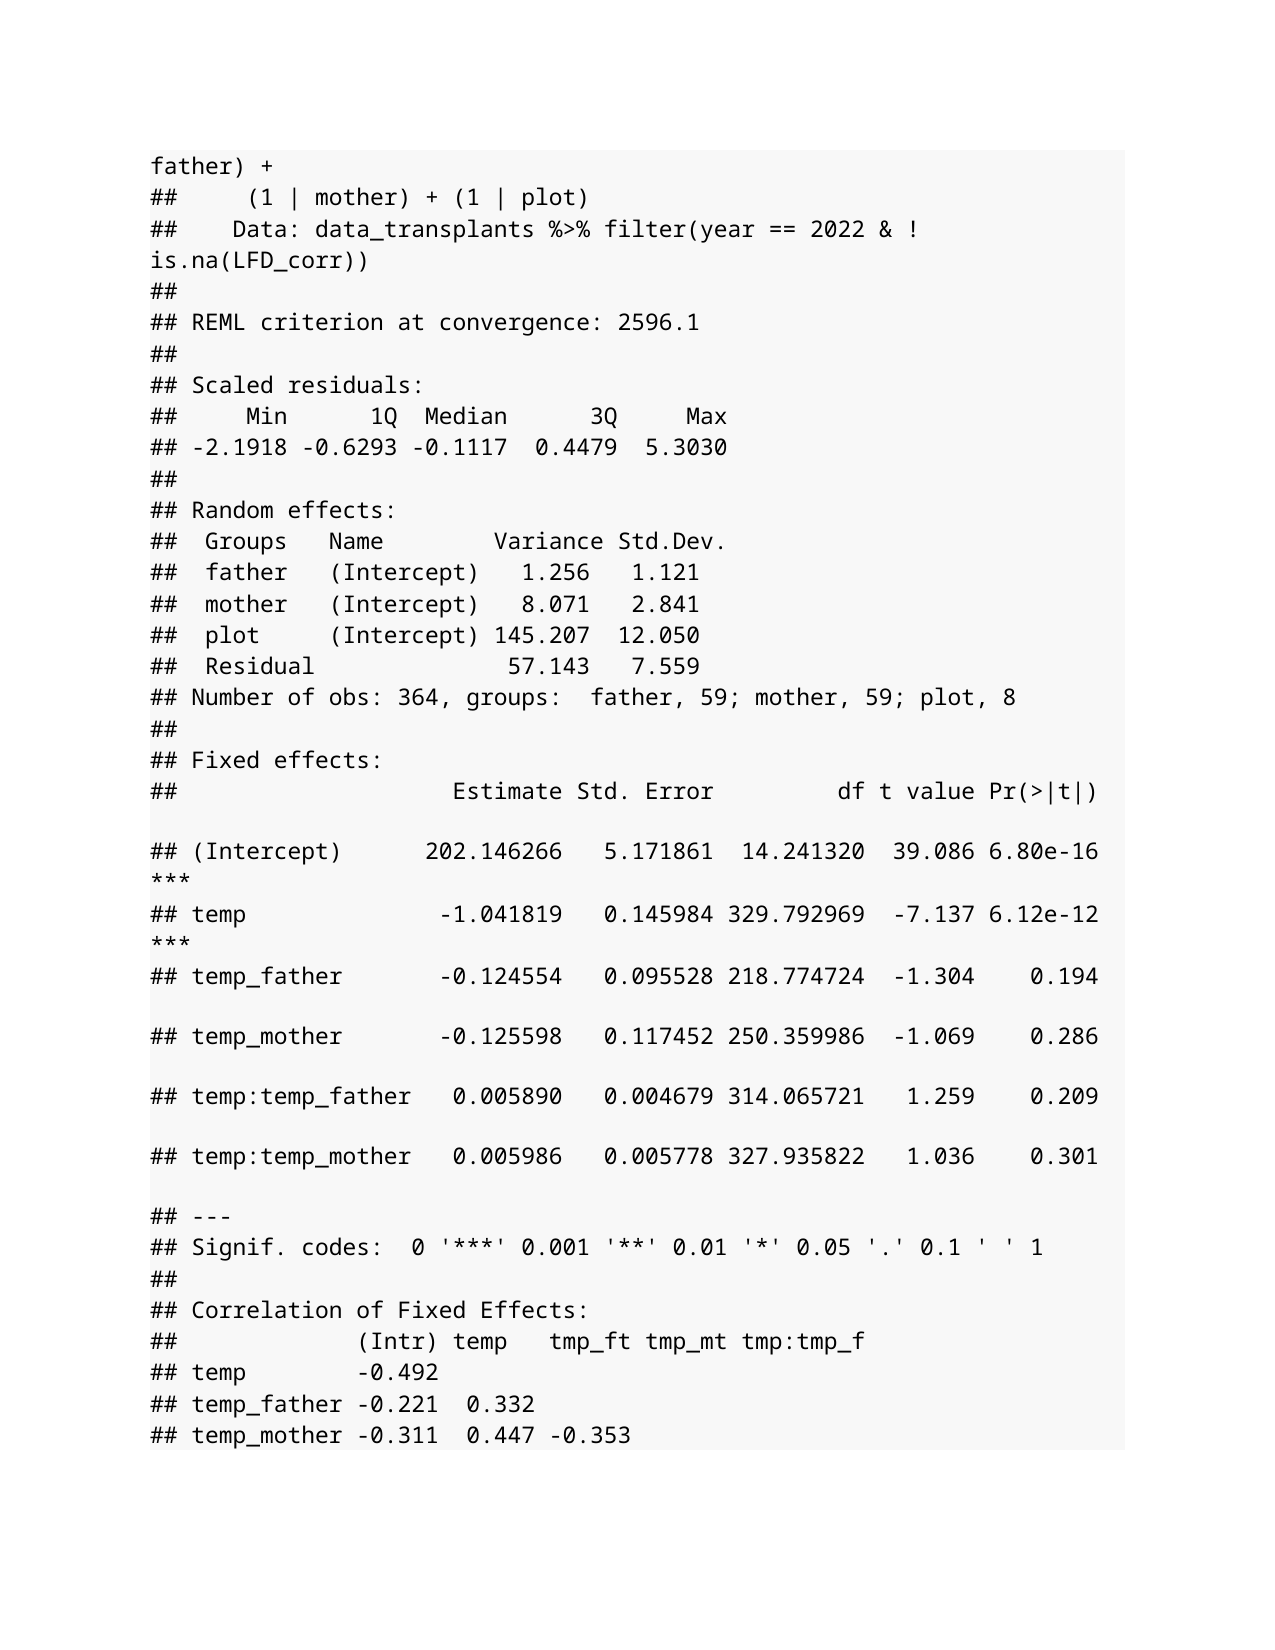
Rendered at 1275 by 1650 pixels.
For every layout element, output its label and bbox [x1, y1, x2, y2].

text [150, 150, 1125, 1450]
